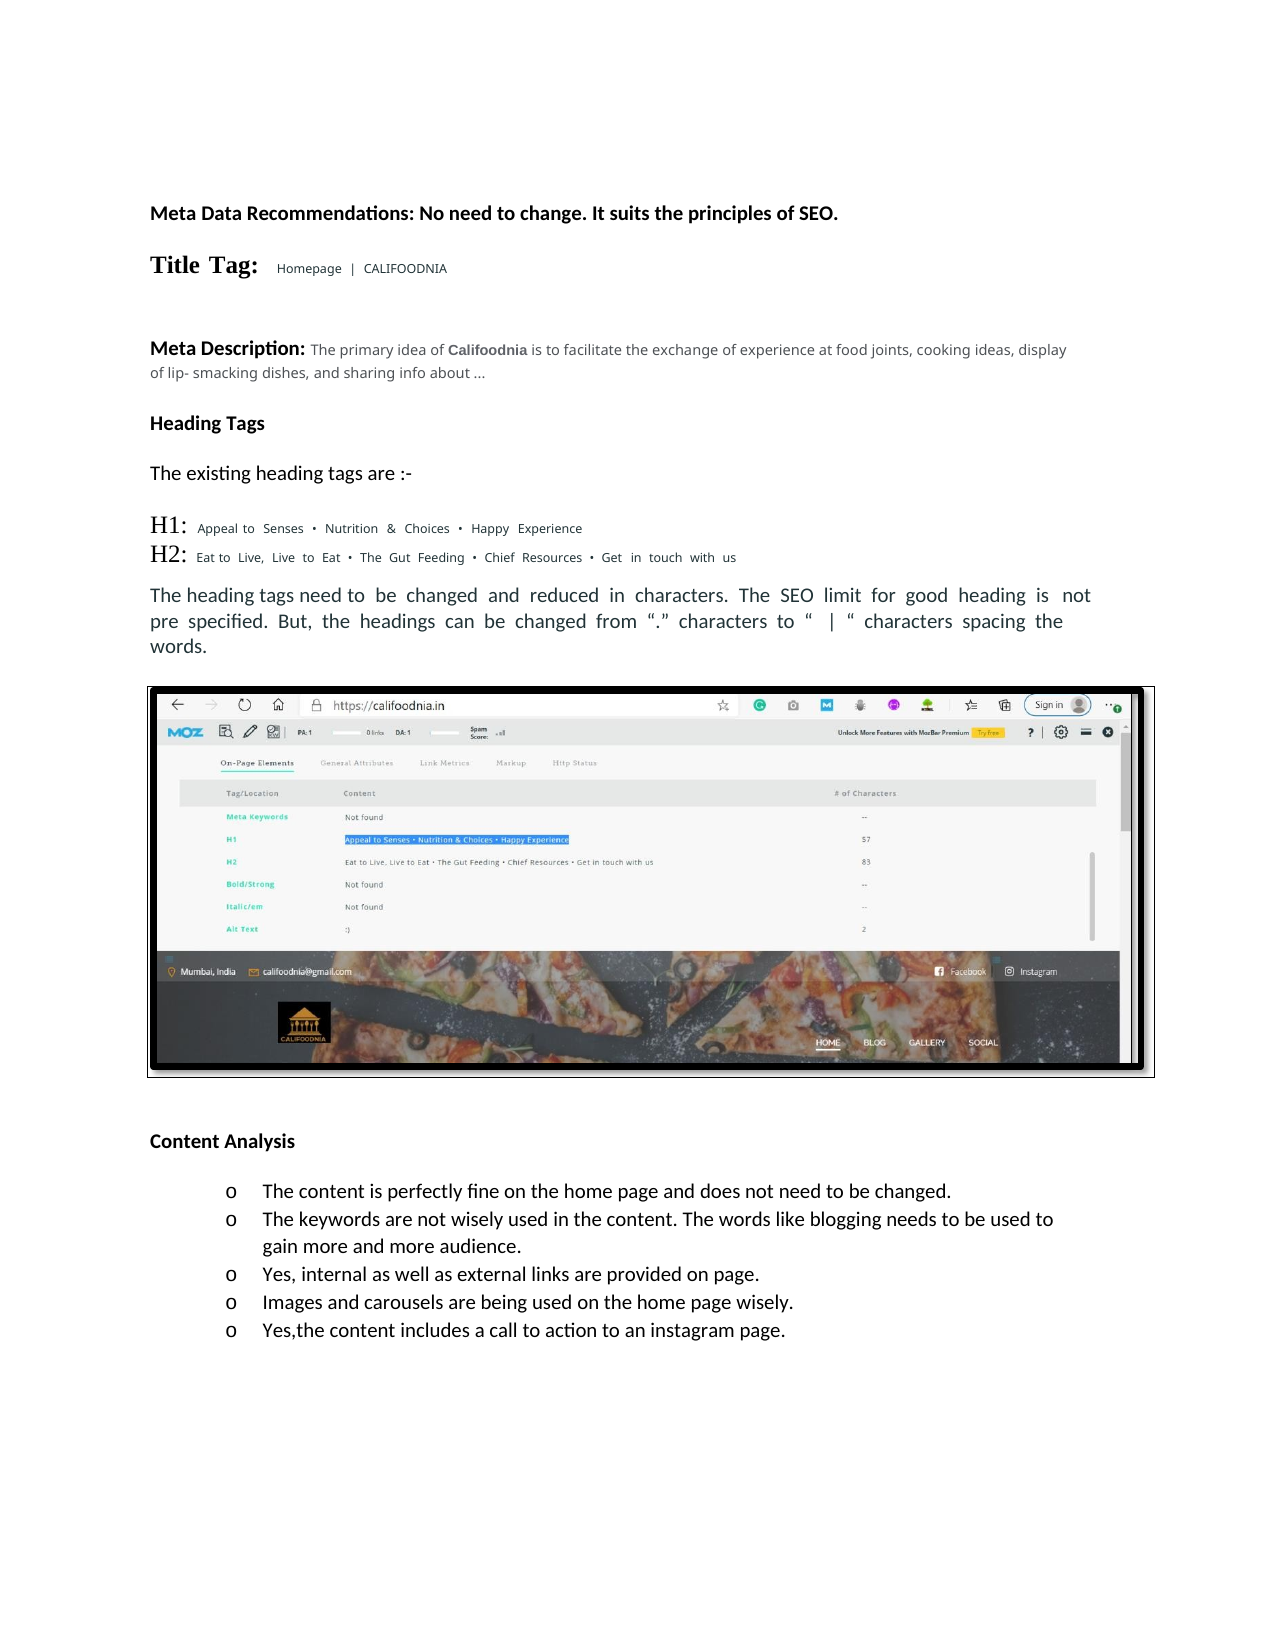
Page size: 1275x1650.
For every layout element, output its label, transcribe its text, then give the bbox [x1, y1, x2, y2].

subtitle Heading Tags [150, 410, 1148, 436]
picture [148, 687, 1154, 1077]
list The content is perfectly fine on the home page and does not need to be changed. [225, 1178, 1148, 1204]
picture [1132, 694, 1138, 1063]
list Images and carousels are being used on the home page wisely. [225, 1289, 1148, 1315]
text H2: Eat to Live, Live to Eat • The Gut Feeding • Chief Resources • Get in touch with us [150, 539, 1148, 568]
text The heading tags need to be changed and reduced in characters. The SEO limit for good heading is not pre specified. But, the headings can be changed from “.” characters to “ | “ characters spacing the words. [150, 583, 1118, 659]
list Yes,the content includes a call to action to an instagram page. [225, 1317, 1148, 1343]
subtitle Content Analysis [150, 1128, 1148, 1153]
subtitle Meta Data Recommendations: No need to change. It suits the principles of SEO. [150, 200, 1148, 225]
list The keywords are not wisely used in the content. The words like blogging needs to be used to gain more and more audience. [225, 1206, 1093, 1259]
picture [157, 694, 1131, 1063]
text The existing heading tags are :- [150, 461, 1148, 486]
list Yes, internal as well as external links are provided on page. [225, 1261, 1148, 1288]
text Title Tag: Homepage | CALIFOODNIA [150, 250, 1148, 279]
text H1: Appeal to Senses • Nutrition & Choices • Happy Experience [150, 511, 1148, 539]
text Meta Description: The primary idea of Califoodnia is to facilitate the exchange of experience at food joints, cooking ideas, display of lip- smacking dishes, and sharing info about ... [150, 335, 1071, 383]
